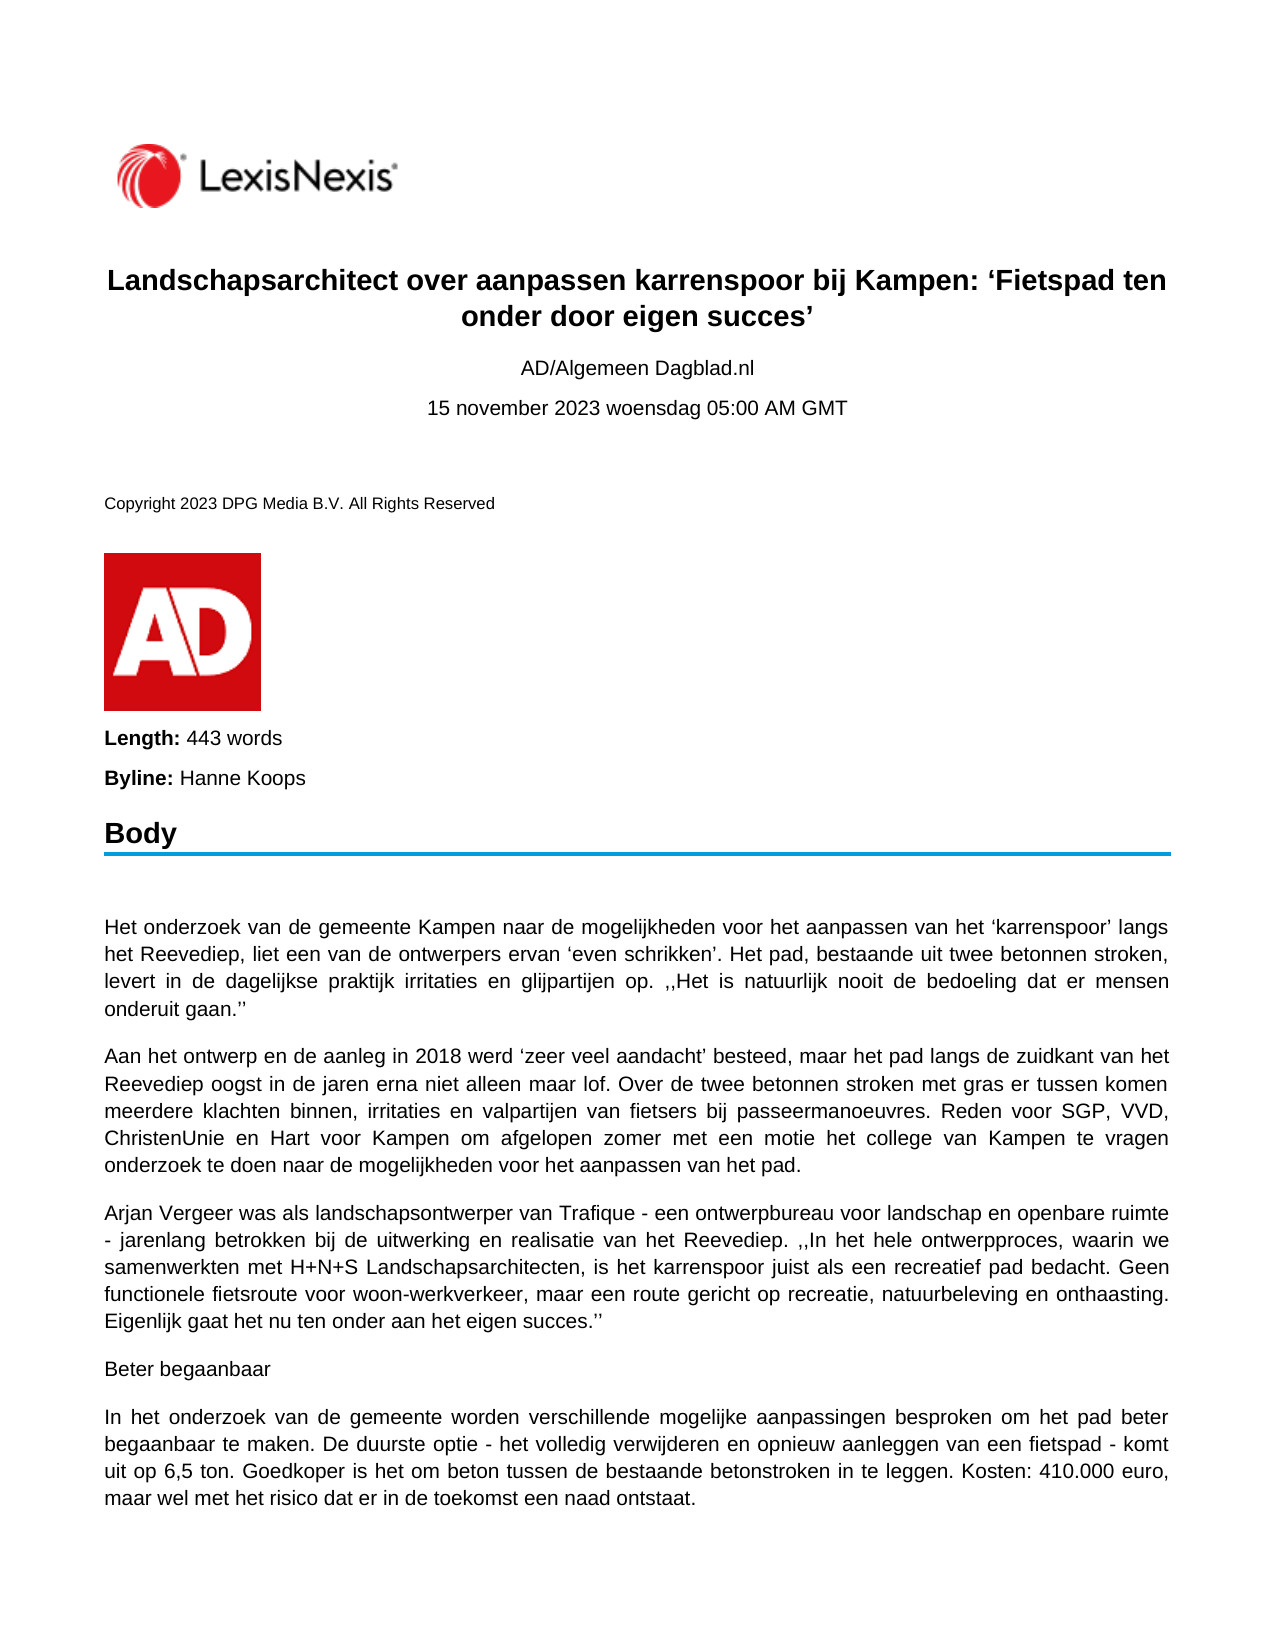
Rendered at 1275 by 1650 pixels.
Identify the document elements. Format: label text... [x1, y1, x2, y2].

text Arjan Vergeer was als landschapsontwerper van Trafique - een ontwerpbureau voor landschap en openbare ruimte - jarenlang betrokken bij de uitwerking en realisatie van het Reevediep. ,,In het hele ontwerpproces, waarin we samenwerkten met H+N+S Landschapsarchitecten, is het karrenspoor juist als een recreatief pad bedacht. Geen functionele fietsroute voor woon-werkverkeer, maar een route gericht op recreatie, natuurbeleving en onthaasting. Eigenlijk gaat het nu ten onder aan het eigen succes.’’ [104, 1197, 1171, 1333]
text Body [104, 814, 1171, 850]
text Het onderzoek van de gemeente Kampen naar de mogelijkheden voor het aanpassen van het ‘karrenspoor’ langs het Reevediep, liet een van de ontwerpers ervan ‘even schrikken’. Het pad, bestaande uit twee betonnen stroken, levert in de dagelijkse praktijk irritaties en glijpartijen op. ,,Het is natuurlijk nooit de bedoeling dat er mensen onderuit gaan.’’ [104, 912, 1171, 1020]
picture [104, 553, 261, 711]
text AD/Algemeen Dagblad.nl [104, 353, 1171, 380]
text Copyright 2023 DPG Media B.V. All Rights Reserved [104, 461, 1171, 513]
text Aan het ontwerp en de aanleg in 2018 werd ‘zeer veel aandacht’ besteed, maar het pad langs de zuidkant van het Reevediep oogst in de jaren erna niet alleen maar lof. Over de twee betonnen stroken met gras er tussen komen meerdere klachten binnen, irritaties en valpartijen van fietsers bij passeermanoeuvres. Reden voor SGP, VVD, ChristenUnie en Hart voor Kampen om afgelopen zomer met een motie het college van Kampen te vragen onderzoek te doen naar de mogelijkheden voor het aanpassen van het pad. [104, 1041, 1171, 1177]
text Length: 443 words [104, 723, 1171, 750]
text Beter begaanbaar [104, 1354, 1171, 1381]
picture [104, 144, 412, 208]
text 15 november 2023 woensdag 05:00 AM GMT [104, 393, 1171, 420]
text In het onderzoek van de gemeente worden verschillende mogelijke aanpassingen besproken om het pad beter begaanbaar te maken. De duurste optie - het volledig verwijderen en opnieuw aanleggen van een fietspad - komt uit op 6,5 ton. Goedkoper is het om beton tussen de bestaande betonstroken in te leggen. Kosten: 410.000 euro, maar wel met het risico dat er in de toekomst een naad ontstaat. [104, 1402, 1171, 1510]
text Byline: Hanne Koops [104, 762, 1171, 789]
subtitle Landschapsarchitect over aanpassen karrenspoor bij Kampen: ‘Fietspad ten onder door eigen succes’ [104, 261, 1171, 332]
